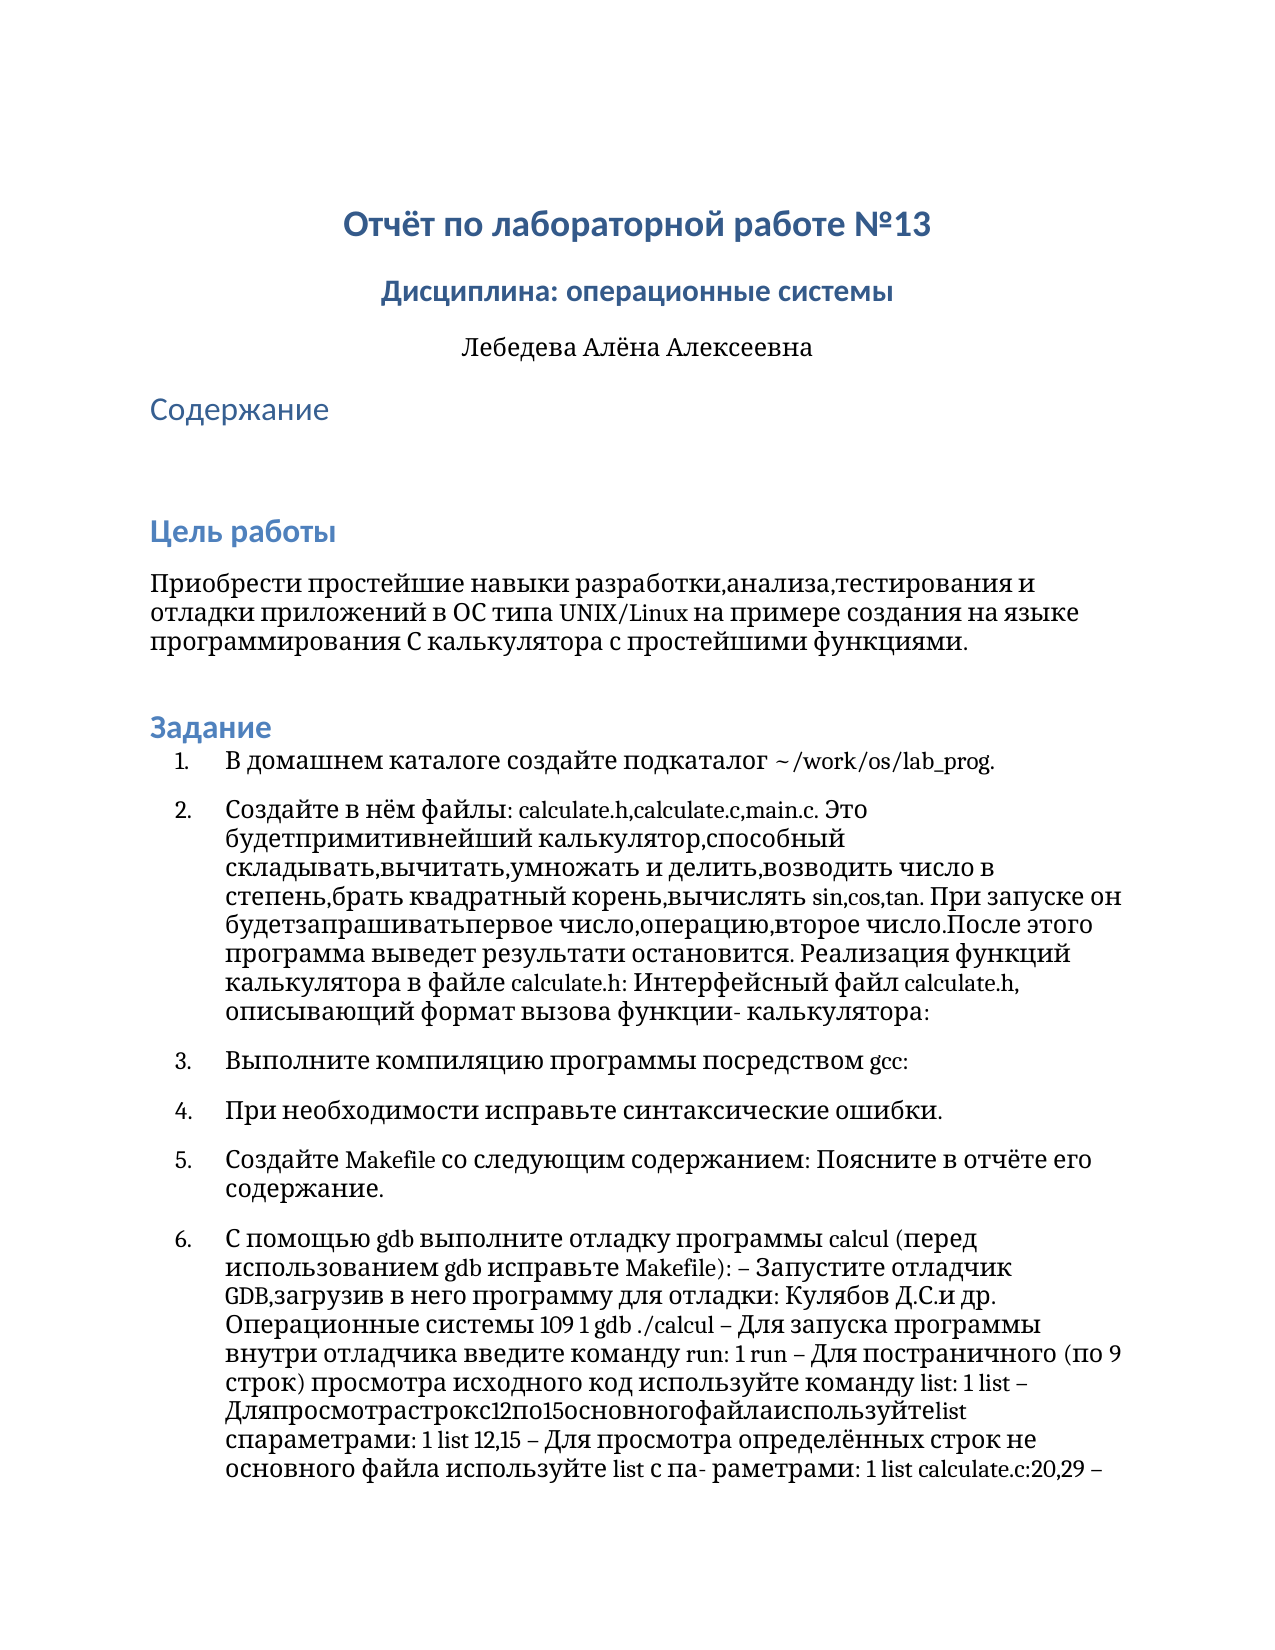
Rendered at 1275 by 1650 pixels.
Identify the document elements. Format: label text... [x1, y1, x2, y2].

list Создайте Makefile со следующим содержанием: Поясните в отчёте его содержание. [175, 1146, 1125, 1204]
text Лебедева Алёна Алексеевна [150, 334, 1125, 363]
subtitle Дисциплина: операционные системы [150, 271, 1125, 309]
text Приобрести простейшие навыки разработки,анализа,тестирования и отладки приложений в ОС типа UNIX/Linux на примере создания на языке программирования С калькулятора с простейшими функциями. [150, 570, 1125, 656]
subtitle Цель работы [150, 510, 1125, 551]
list При необходимости исправьте синтаксические ошибки. [175, 1097, 1125, 1126]
subtitle Задание [150, 706, 1125, 747]
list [175, 1225, 1125, 1483]
title Отчёт по лабораторной работе №13 [150, 200, 1125, 246]
list Создайте в нём файлы: calculate.h,calculate.c,main.c. Это будетпримитивнейший калькулятор,способный складывать,вычитать,умножать и делить,возводить число в степень,брать квадратный корень,вычислять sin,cos,tan. При запуске он будетзапрашиватьпервое число,операцию,второе число.После этого программа выведет результати остановится. Реализация функций калькулятора в файле calculate.h: Интерфейсный файл calculate.h, описывающий формат вызова функции- калькулятора: [175, 796, 1125, 1026]
list В домашнем каталоге создайте подкаталог ~/work/os/lab_prog. [175, 747, 1125, 776]
list Выполните компиляцию программы посредством gcc: [175, 1047, 1125, 1076]
